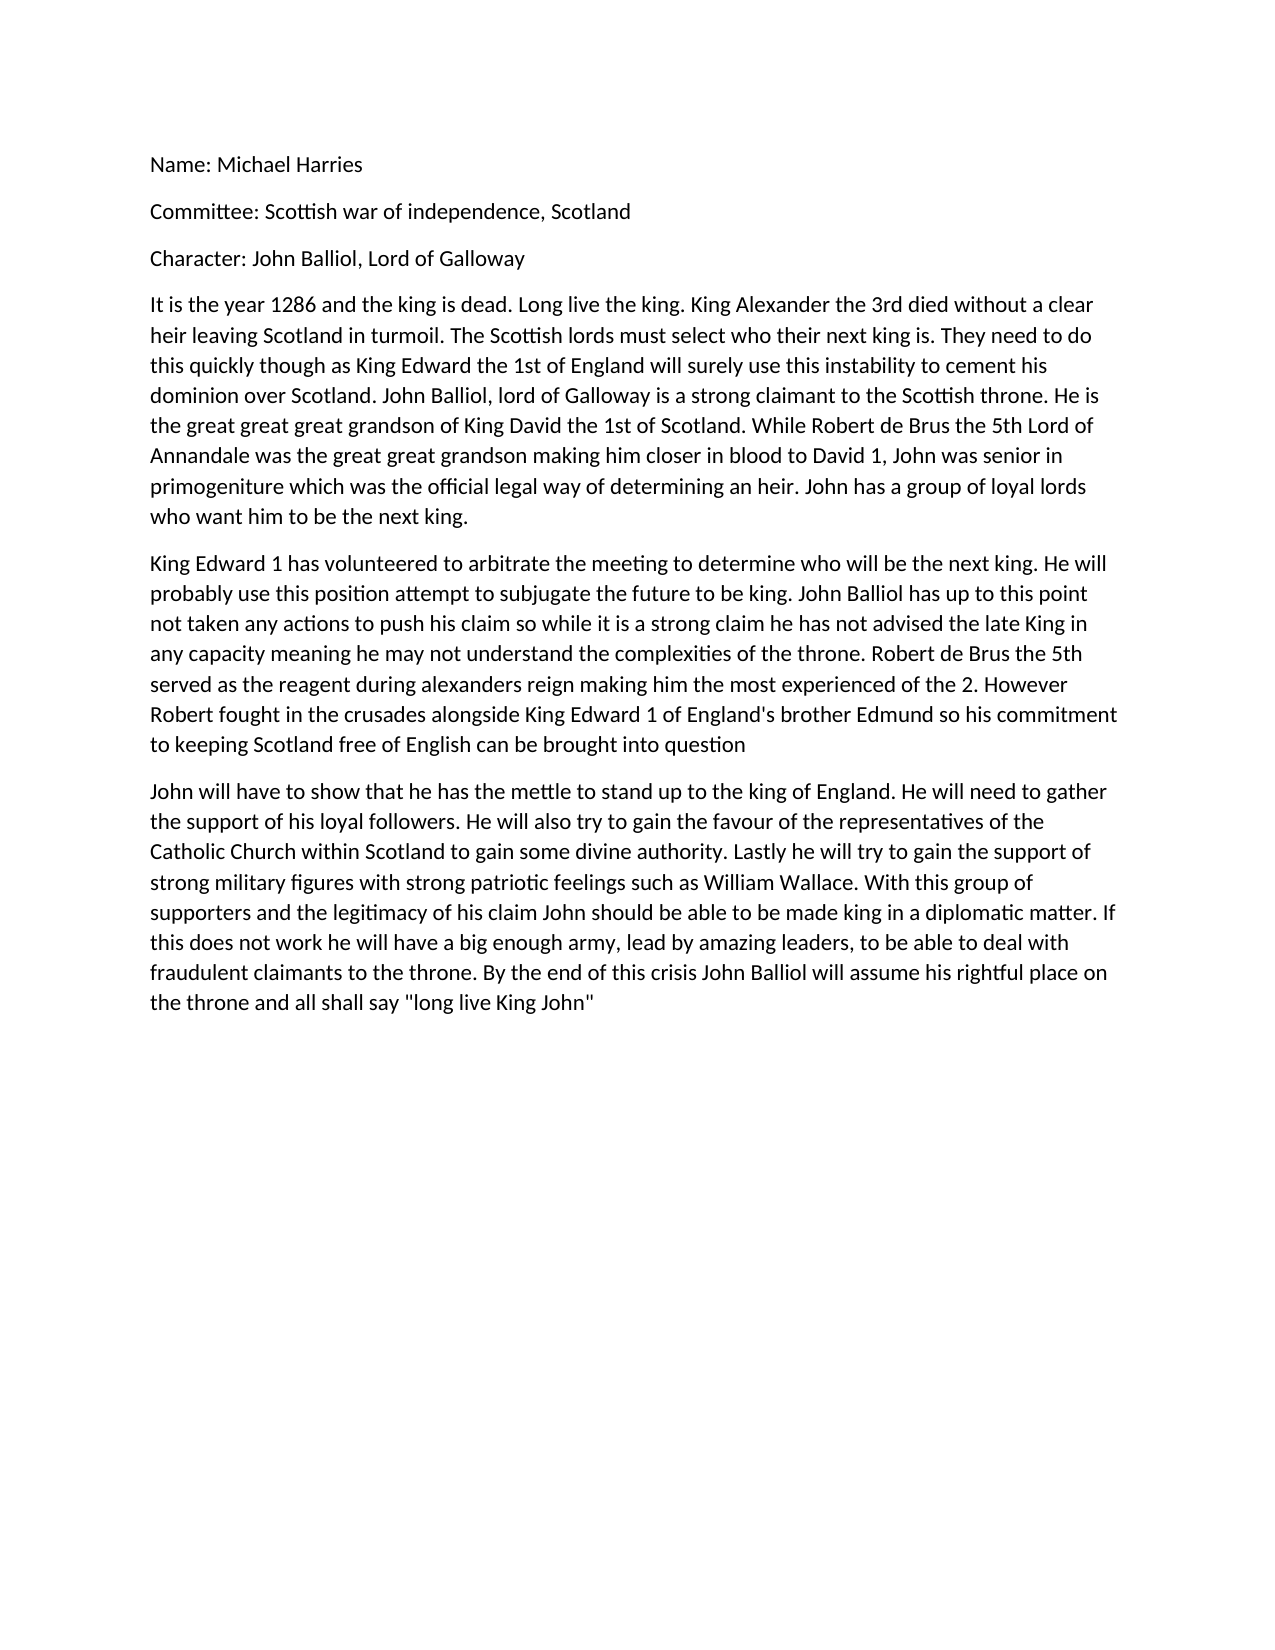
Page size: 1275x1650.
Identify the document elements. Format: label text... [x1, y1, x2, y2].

text Character: John Balliol, Lord of Galloway [150, 244, 1125, 272]
text King Edward 1 has volunteered to arbitrate the meeting to determine who will be the next king. He will probably use this position attempt to subjugate the future to be king. John Balliol has up to this point not taken any actions to push his claim so while it is a strong claim he has not advised the late King in any capacity meaning he may not understand the complexities of the throne. Robert de Brus the 5th served as the reagent during alexanders reign making him the most experienced of the 2. However Robert fought in the crusades alongside King Edward 1 of England's brother Edmund so his commitment to keeping Scotland free of English can be brought into question [150, 549, 1125, 758]
text Name: Michael Harries [150, 150, 1125, 178]
text Committee: Scottish war of independence, Scotland [150, 197, 1125, 225]
text It is the year 1286 and the king is dead. Long live the king. King Alexander the 3rd died without a clear heir leaving Scotland in turmoil. The Scottish lords must select who their next king is. They need to do this quickly though as King Edward the 1st of England will surely use this instability to cement his dominion over Scotland. John Balliol, lord of Galloway is a strong claimant to the Scottish throne. He is the great great great grandson of King David the 1st of Scotland. While Robert de Brus the 5th Lord of Annandale was the great great grandson making him closer in blood to David 1, John was senior in primogeniture which was the official legal way of determining an heir. John has a group of loyal lords who want him to be the next king. [150, 291, 1125, 530]
text John will have to show that he has the mettle to stand up to the king of England. He will need to gather the support of his loyal followers. He will also try to gain the favour of the representatives of the Catholic Church within Scotland to gain some divine authority. Lastly he will try to gain the support of strong military figures with strong patriotic feelings such as William Wallace. With this group of supporters and the legitimacy of his claim John should be able to be made king in a diplomatic matter. If this does not work he will have a big enough army, lead by amazing leaders, to be able to deal with fraudulent claimants to the throne. By the end of this crisis John Balliol will assume his rightful place on the throne and all shall say "long live King John" [150, 777, 1125, 1017]
